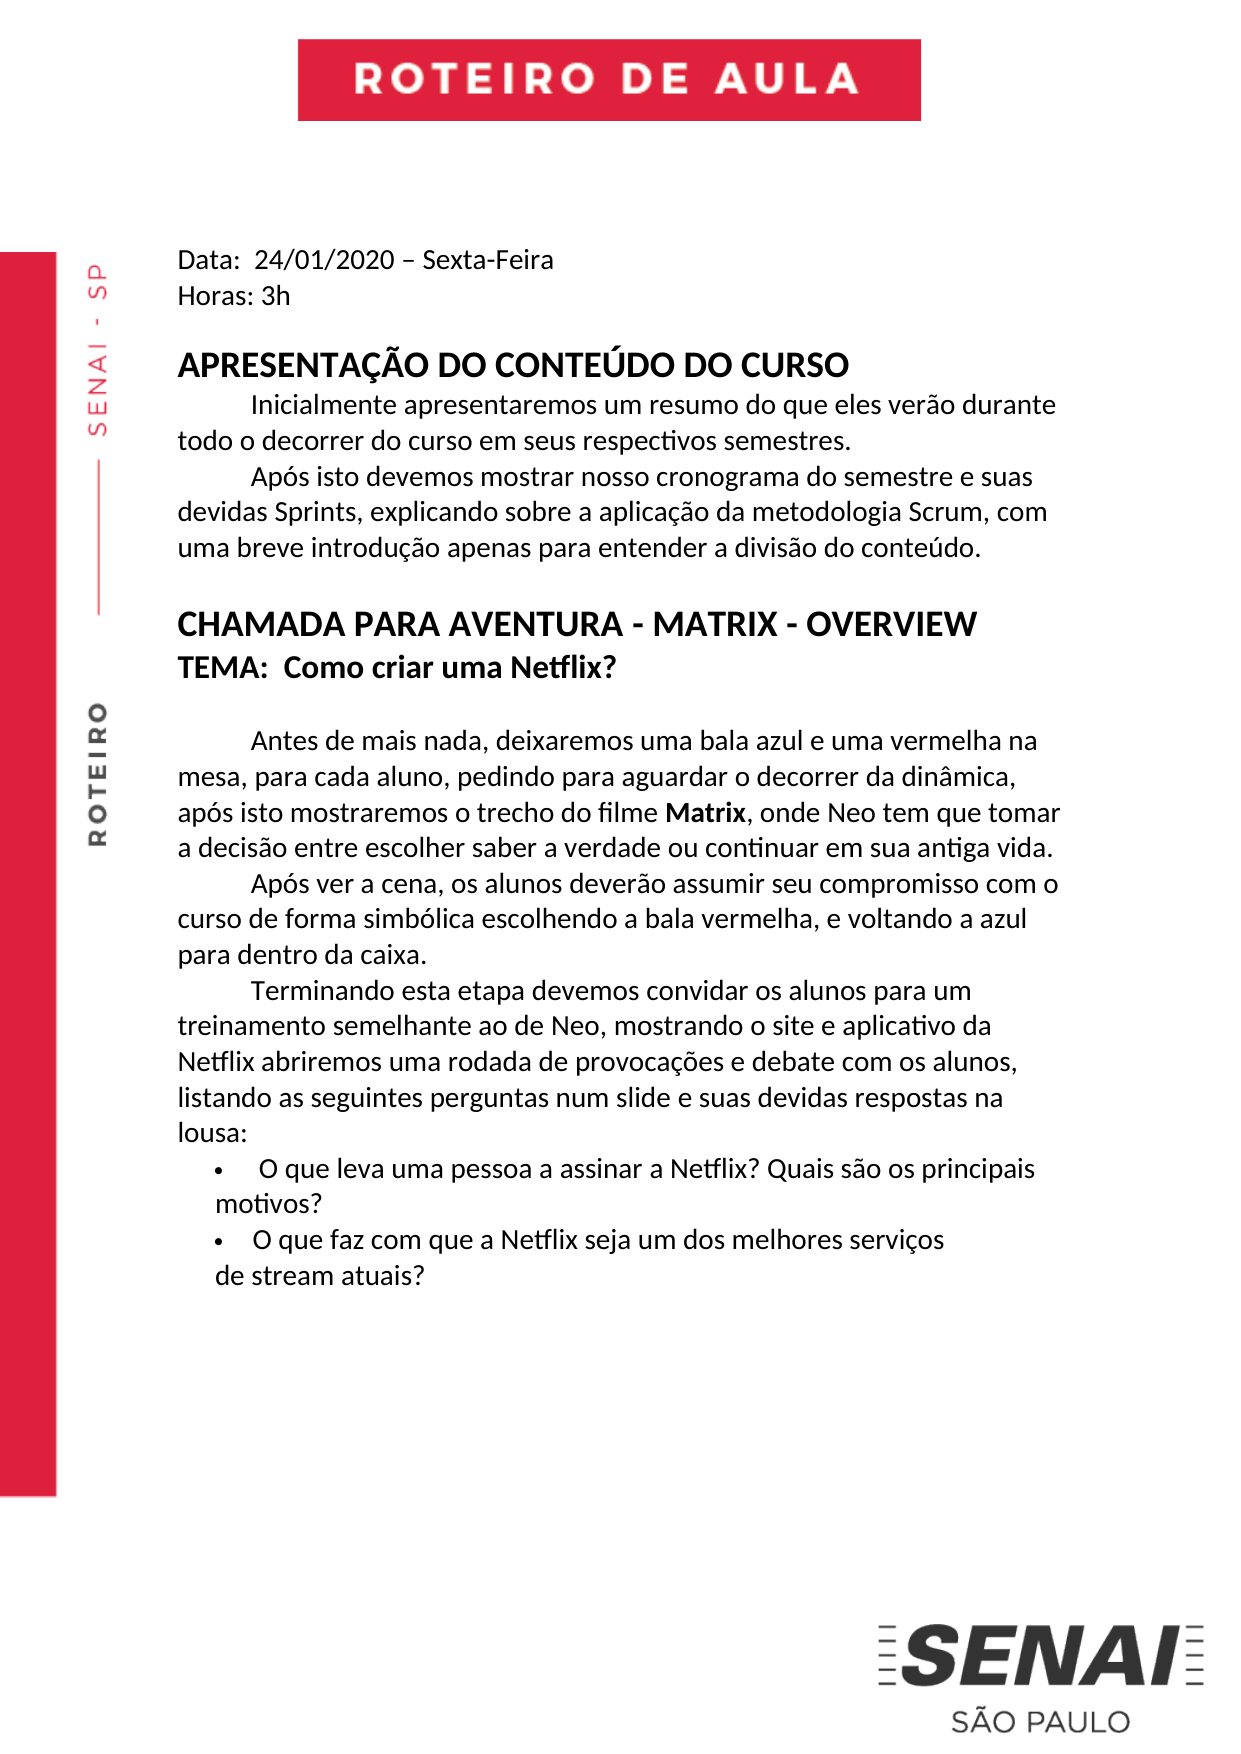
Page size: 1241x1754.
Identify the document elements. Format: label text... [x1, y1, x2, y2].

text Após ver a cena, os alunos deverão assumir seu compromisso com o curso de forma simbólica escolhendo a bala vermelha, e voltando a azul para dentro da caixa. [177, 865, 1063, 972]
picture [297, 39, 922, 121]
list O que leva uma pessoa a assinar a Netflix? Quais são os principais motivos? [215, 1150, 1063, 1221]
list O que faz com que a Netflix seja um dos melhores serviços de stream atuais? [215, 1221, 1063, 1292]
text Após isto devemos mostrar nosso cronograma do semestre e suas devidas Sprints, explicando sobre a aplicação da metodologia Scrum, com uma breve introdução apenas para entender a divisão do conteúdo. [177, 458, 1063, 564]
text APRESENTAÇÃO DO CONTEÚDO DO CURSO [177, 341, 1063, 386]
text TEMA: Como criar uma Netflix? [177, 646, 1063, 687]
picture [0, 252, 119, 1498]
text Inicialmente apresentaremos um resumo do que eles verão durante todo o decorrer do curso em seus respectivos semestres. [177, 386, 1063, 458]
text Terminando esta etapa devemos convidar os alunos para um treinamento semelhante ao de Neo, mostrando o site e aplicativo da Netflix abriremos uma rodada de provocações e debate com os alunos, listando as seguintes perguntas num slide e suas devidas respostas na lousa: [177, 972, 1063, 1150]
text Antes de mais nada, deixaremos uma bala azul e uma vermelha na mesa, para cada aluno, pedindo para aguardar o decorrer da dinâmica, após isto mostraremos o trecho do filme Matrix, onde Neo tem que tomar a decisão entre escolher saber a verdade ou continuar em sua antiga vida. [177, 722, 1063, 865]
text Data: 24/01/2020 – Sexta-Feira Horas: 3h [177, 241, 1063, 313]
text CHAMADA PARA AVENTURA - MATRIX - OVERVIEW [177, 600, 1063, 646]
picture [878, 1624, 1204, 1734]
